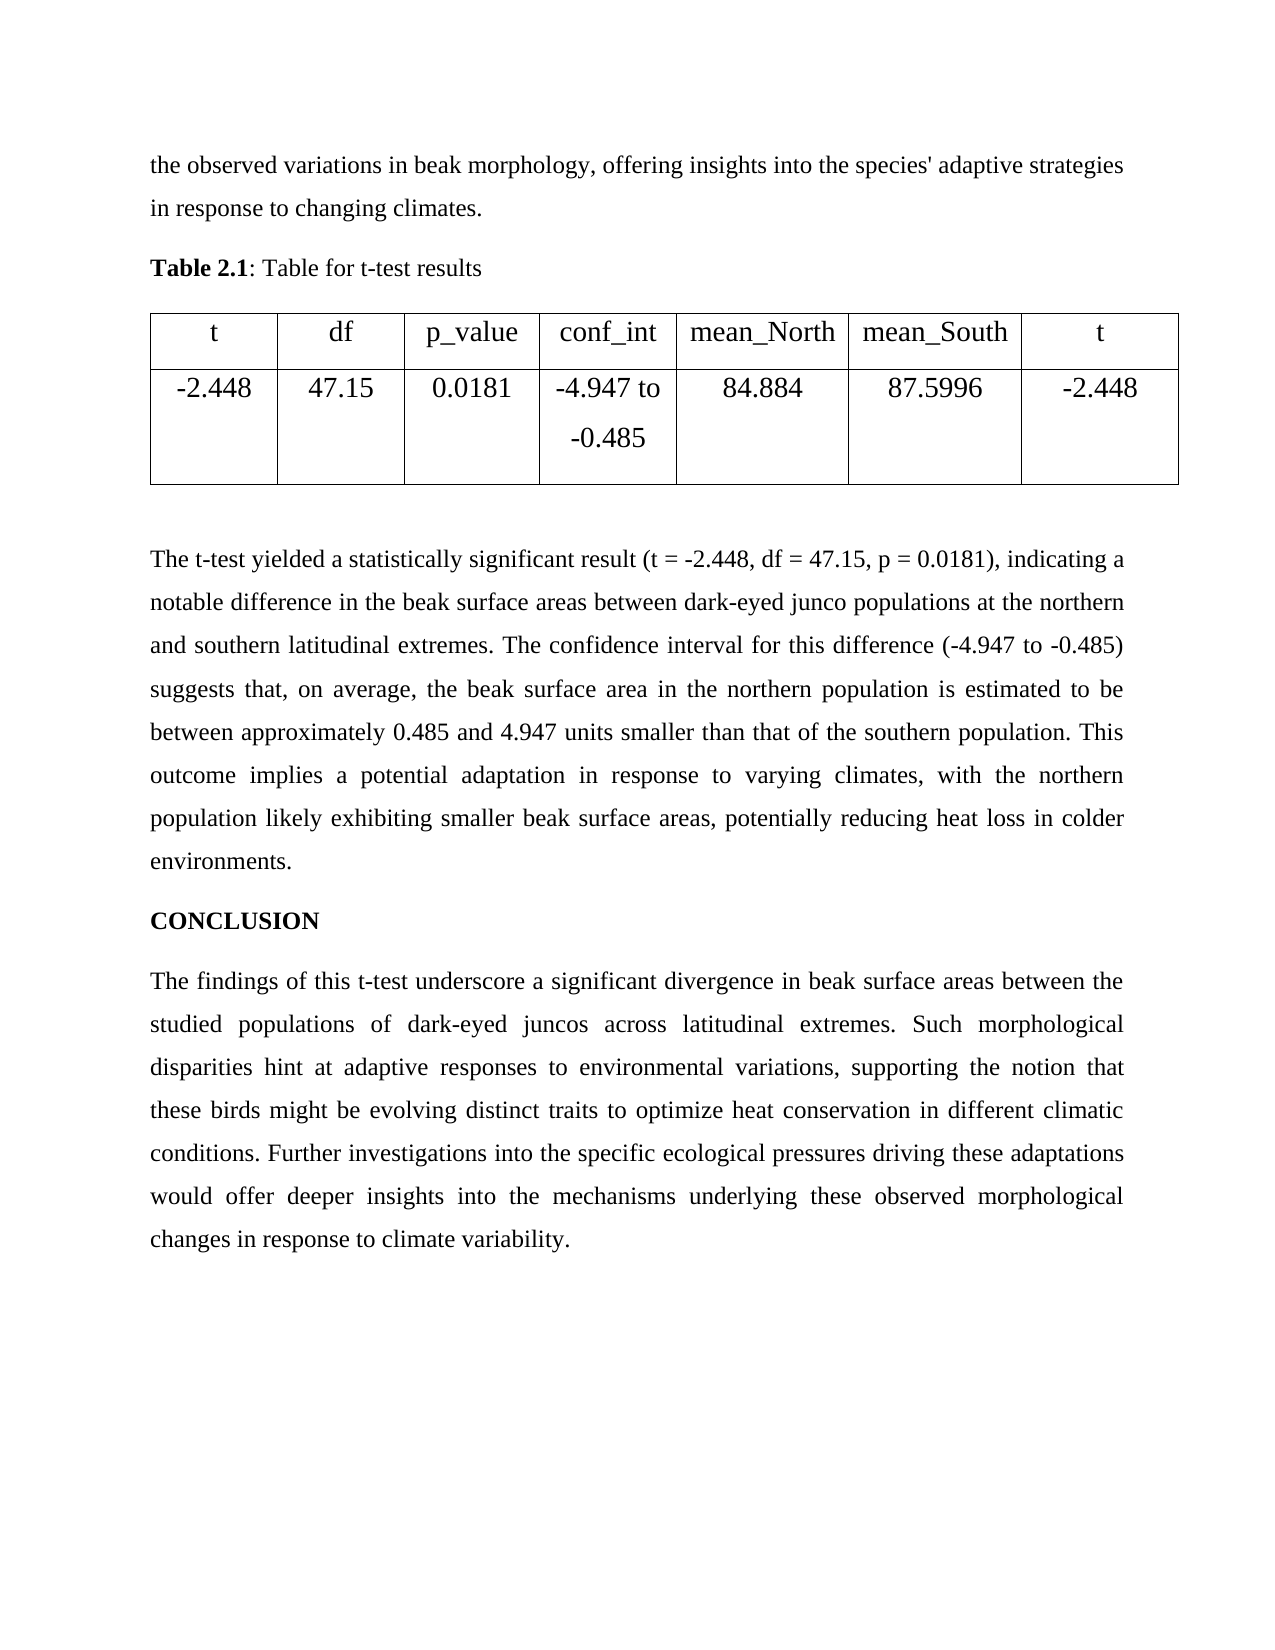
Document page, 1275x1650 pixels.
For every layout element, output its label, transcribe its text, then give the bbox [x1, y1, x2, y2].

table_header conf_int [540, 314, 676, 369]
table_header t [1022, 314, 1178, 369]
table_header mean_North [677, 314, 848, 369]
table_cell -4.947 to -0.485 [540, 370, 676, 483]
table_cell 47.15 [278, 370, 404, 483]
table_cell -2.448 [1022, 370, 1178, 483]
table_header df [278, 314, 404, 369]
table_cell 87.5996 [849, 370, 1021, 483]
text The t-test yielded a statistically significant result (t = -2.448, df = 47.15, p = 0.0181), indicating a notable difference in the beak surface areas between dark-eyed junco populations at the northern and southern latitudinal extremes. The confidence interval for this difference (-4.947 to -0.485) suggests that, on average, the beak surface area in the northern population is estimated to be between approximately 0.485 and 4.947 units smaller than that of the southern population. This outcome implies a potential adaptation in response to varying climates, with the northern population likely exhibiting smaller beak surface areas, potentially reducing heat loss in colder environments. [150, 544, 1125, 875]
table_header p_value [405, 314, 539, 369]
text CONCLUSION [150, 906, 1125, 935]
table_cell 0.0181 [405, 370, 539, 483]
table_cell 84.884 [677, 370, 848, 483]
text The findings of this t-test underscore a significant divergence in beak surface areas between the studied populations of dark-eyed juncos across latitudinal extremes. Such morphological disparities hint at adaptive responses to environmental variations, supporting the notion that these birds might be evolving distinct traits to optimize heat conservation in different climatic conditions. Further investigations into the specific ecological pressures driving these adaptations would offer deeper insights into the mechanisms underlying these observed morphological changes in response to climate variability. [150, 966, 1125, 1253]
table_header mean_South [849, 314, 1021, 369]
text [150, 150, 1125, 222]
table_cell -2.448 [151, 370, 277, 483]
table_header t [151, 314, 277, 369]
text Table 2.1: Table for t-test results [150, 253, 1125, 282]
